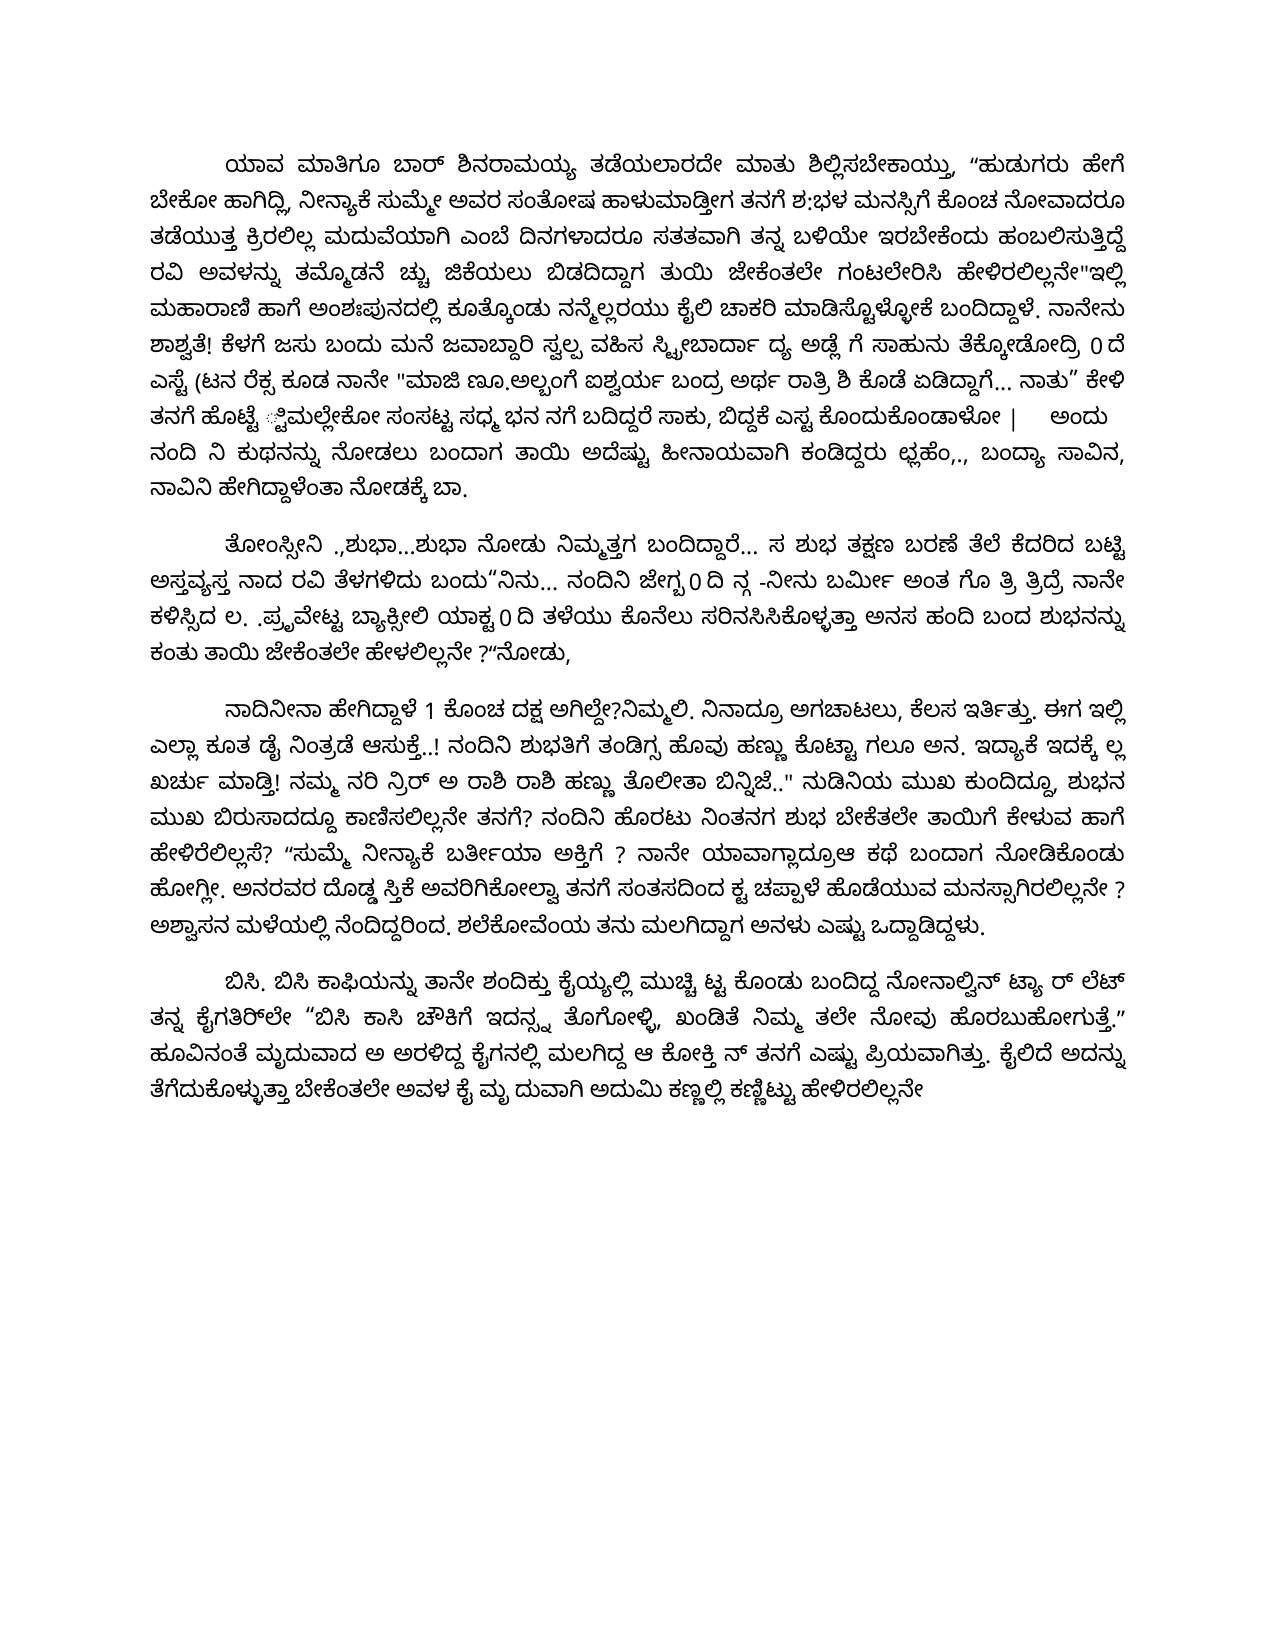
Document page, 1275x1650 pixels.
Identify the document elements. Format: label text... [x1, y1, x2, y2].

text ತೋಂಸ್ಸೀನಿ .,ಶುಭಾ...ಶುಭಾ ನೋಡು ನಿಮ್ಮತ್ತಗ ಬಂದಿದ್ದಾರೆ... ಸ ಶುಭ ತಕ್ಷಣ ಬರಣೆ ತೆಲೆ ಕೆದರಿದ ಬಟ್ಟಿ ಅಸ್ತವ್ಯಸ್ತ ನಾದ ರವಿ ತೆಳಗಳಿದು ಬಂದು“ನಿನು... ನಂದಿನಿ ಜೇಗ್ಬ0ದಿ ನ್ಗ -ನೀನು ಬರ್ಮೀ ಅಂತ ಗೊ ತ್ರಿ ತ್ರಿದ್ರೆ ನಾನೇ ಕಳಿಸ್ಸಿದ ಲ. .ಪ್ರೃವೇಟ್ಟ ಬ್ಯಾಕ್ಸೀಲಿ ಯಾಕ್ಟ0ದಿ ತಳೆಯು ಕೊನೆಲು ಸರಿನಸಿಸಿಕೊಳ್ಳತ್ತಾ ಅನಸ ಹಂದಿ ಬಂದ ಶುಭನನ್ನು ಕಂತು ತಾಯಿ ಜೇಕೆಂತಲೇ ಹೇಳಲಿಲ್ಲನೇ ?“ನೋಡು, [150, 530, 1125, 669]
text ಬಿಸಿ. ಬಿಸಿ ಕಾಫಿಯನ್ನು ತಾನೇ ಶಂದಿಕ್ತು ಕೈಯ್ಯಲ್ಲಿ ಮುಚ್ಚಿ ಟ್ಟ ಕೊಂಡು ಬಂದಿದ್ದ ನೋನಾಲ್ವಿನ್‌ ಟ್ಯಾ ರ್‌ ಲೆಟ್‌ ತನ್ನ ಕೈಗತಿರಿ್ಲೇ “ಬಿಸಿ ಕಾಸಿ ಚೌಕಿಗೆ ಇದನ್ಸ್ನ ತೊಗೋಳ್ಳಿ, ಖಂಡಿತೆ ನಿಮ್ಮ ತಲೇ ನೋವು ಹೊರಬುಹೋಗುತ್ತೆ.” ಹೂವಿನಂತೆ ಮೃದುವಾದ ಅ ಅರಳಿದ್ದ ಕೈಗನಲ್ಲಿ ಮಲಗಿದ್ದ ಆ ಕೋಕ್ತಿ ನ್‌ ತನಗೆ ಎಷ್ಟು ಪ್ರಿಯವಾಗಿತ್ತು. ಕೈಲಿದೆ ಅದನ್ನು ತೆಗೆದುಕೊಳ್ಳುತ್ತಾ ಬೇಕೆಂತಲೇ ಅವಳ ಕೈ ಮೃ ದುವಾಗಿ ಅದುಮಿ ಕಣ್ಣಲ್ಲಿ ಕಣ್ಣಿಟ್ಟು ಹೇಳಿರಲಿಲ್ಲನೇ [150, 967, 1125, 1106]
text ನಾದಿನೀನಾ ಹೇಗಿದ್ದಾಳೆ 1 ಕೊಂಚ ದಕ್ಷ ಅಗಿಲ್ದೇ?ನಿಮ್ಮಲಿ. ನಿನಾದ್ರೂ ಅಗಚಾಟಲು, ಕೆಲಸ ಇರ್ತಿತ್ತು. ಈಗ ಇಲ್ಲಿ ಎಲ್ಲಾ ಕೂತ ಡೈ ನಿಂತ್ರಡೆ ಆಸುಕ್ತೆ..! ನಂದಿನಿ ಶುಭತಿಗೆ ತಂಡಿಗ್ಸ ಹೊವು ಹಣ್ಣು ಕೊಟ್ಟಾ ಗಲೂ ಅನ. ಇದ್ಯಾಕೆ ಇದಕ್ಕೆ ಲ್ಲ ಖರ್ಚು ಮಾಡ್ತಿ! ನಮ್ಮ ನರಿ ನ್ರಿರ್‌ ಅ ರಾಶಿ ರಾಶಿ ಹಣ್ಣು ತೊಲೀತಾ ಬಿನ್ನಿಜೆ.." ನುಡಿನಿಯ ಮುಖ ಕುಂದಿದ್ದೂ, ಶುಭನ ಮುಖ ಬಿರುಸಾದದ್ದೂ ಕಾಣಿಸಲಿಲ್ಲನೇ ತನಗೆ? ನಂದಿನಿ ಹೊರಟು ನಿಂತನಗ ಶುಭ ಬೇಕೆತಲೇ ತಾಯಿಗೆ ಕೇಳುವ ಹಾಗೆ ಹೇಳಿರೆಲಿಲ್ಲಸೆ? “ಸುಮ್ಮೆ ನೀನ್ಯಾಕೆ ಬರ್ತೀಯಾ ಅಕ್ತಿಗೆ ? ನಾನೇ ಯಾವಾಗ್ಲಾದ್ರೂಆ ಕಥೆ ಬಂದಾಗ ನೋಡಿಕೊಂಡು ಹೋಗ್ಲೀ. ಅನರವರ ದೊಡ್ಡ ಸ್ತಿಕೆ ಅವರಿಗಿಕೋಲ್ವಾ ತನಗೆ ಸಂತಸದಿಂದ ಕ್ಟ ಚಪ್ಪಾಳೆ ಹೊಡೆಯುವ ಮನಸ್ಸಾಗಿರಲಿಲ್ಲನೇ ? ಅಶ್ವಾಸನ ಮಳೆಯಲ್ಲಿ ನೆಂದಿದ್ದರಿಂದ. ಶಲೆಕೋವೆಂಯ ತನು ಮಲಗಿದ್ದಾಗ ಅನಳು ಎಷ್ಟು ಒದ್ದಾಡಿದ್ದಳು. [150, 695, 1125, 942]
text ಯಾವ ಮಾತಿಗೂ ಬಾರ್‌ ಶಿನರಾಮಯ್ಯ ತಡೆಯಲಾರದೇ ಮಾತು ಶಿಲ್ಲಿಸಬೇಕಾಯ್ತು, “ಹುಡುಗರು ಹೇಗೆ ಬೇಕೋ ಹಾಗಿದ್ಲಿ, ನೀನ್ಯಾಕೆ ಸುಮ್ಮೇ ಅವರ ಸಂತೋಷ ಹಾಳುಮಾಡ್ತೀಗ ತನಗೆ ಶ:ಭಳ ಮನಸ್ಸಿಗೆ ಕೊಂಚ ನೋವಾದರೂ ತಡೆಯುತ್ತ ಕ್ರಿರಲಿಲ್ಲ ಮದುವೆಯಾಗಿ ಎಂಬೆ ದಿನಗಳಾದರೂ ಸತತವಾಗಿ ತನ್ನ ಬಳಿಯೇ ಇರಬೇಕೆಂದು ಹಂಬಲಿಸುತ್ತಿದ್ದೆ ರವಿ ಅವಳನ್ನು ತಮ್ಮೊಡನೆ ಚ್ಚು ಜಿಕೆಯಲು ಬಿಡದಿದ್ದಾಗ ತುಯಿ ಜೇಕೆಂತಲೇ ಗಂಟಲೇರಿಸಿ ಹೇಳಿರಲಿಲ್ಲನೇ"ಇಲ್ಲಿ ಮಹಾರಾಣಿ ಹಾಗೆ ಅಂಶಃಪುನದಲ್ಲಿ ಕೂತ್ಕೊಂಡು ನನ್ಮೆಲ್ಲರಯು ಕೈಲಿ ಚಾಕರಿ ಮಾಡಿಸ್ಟೊಳ್ಳೋಕೆ ಬಂದಿದ್ದಾಳೆ. ನಾನೇನು ಶಾಶ್ವತೆ! ಕೆಳಗೆ ಜಸು ಬಂದು ಮನೆ ಜವಾಬ್ದಾರಿ ಸ್ವಲ್ಪ ವಹಿಸ ಸ್ಟ್ರೀಬಾರ್ದಾ ದ್ಯ ಅಡ್ಲೆ ಗೆ ಸಾಹುನು ತೆಕ್ಕೋಡೋದ್ರಿ 0ದೆ ಎಸ್ಟೆ (ಟನ ರೆಕ್ಸ ಕೂಡ ನಾನೇ "ಮಾಜಿ ಣೂ.ಅಲ್ಬಂಗೆ ಐಶ್ವರ್ಯ ಬಂದ್ರ ಅರ್ಥ ರಾತ್ರಿ ಶಿ ಕೊಡೆ ಏಡಿದ್ದಾಗೆ... ನಾತು” ಕೇಳಿ ತನಗೆ ಹೊಟ್ಟೆ ್ಟಿಮಲ್ಲೇಕೋ ಸಂಸಟ್ಟ ಸಧ್ಮ ಭನ ನಗೆ ಬದಿದ್ದರೆ ಸಾಕು, ಬಿದ್ದಕೆ ಎಸ್ಟ ಕೊಂದುಕೊಂಡಾಳೋ | ಅಂದು ನಂದಿ ನಿ ಕುಥನನ್ನು ನೋಡಲು ಬಂದಾಗ ತಾಯಿ ಅದೆಷ್ಟು ಹೀನಾಯವಾಗಿ ಕಂಡಿದ್ದರು ಛ್ಲಹೆಂ,., ಬಂದ್ಯಾ ಸಾವಿನ, ನಾವಿನಿ ಹೇಗಿದ್ದಾಳೆಂತಾ ನೋಡಕ್ಕೆ ಬಾ. [150, 150, 1125, 505]
